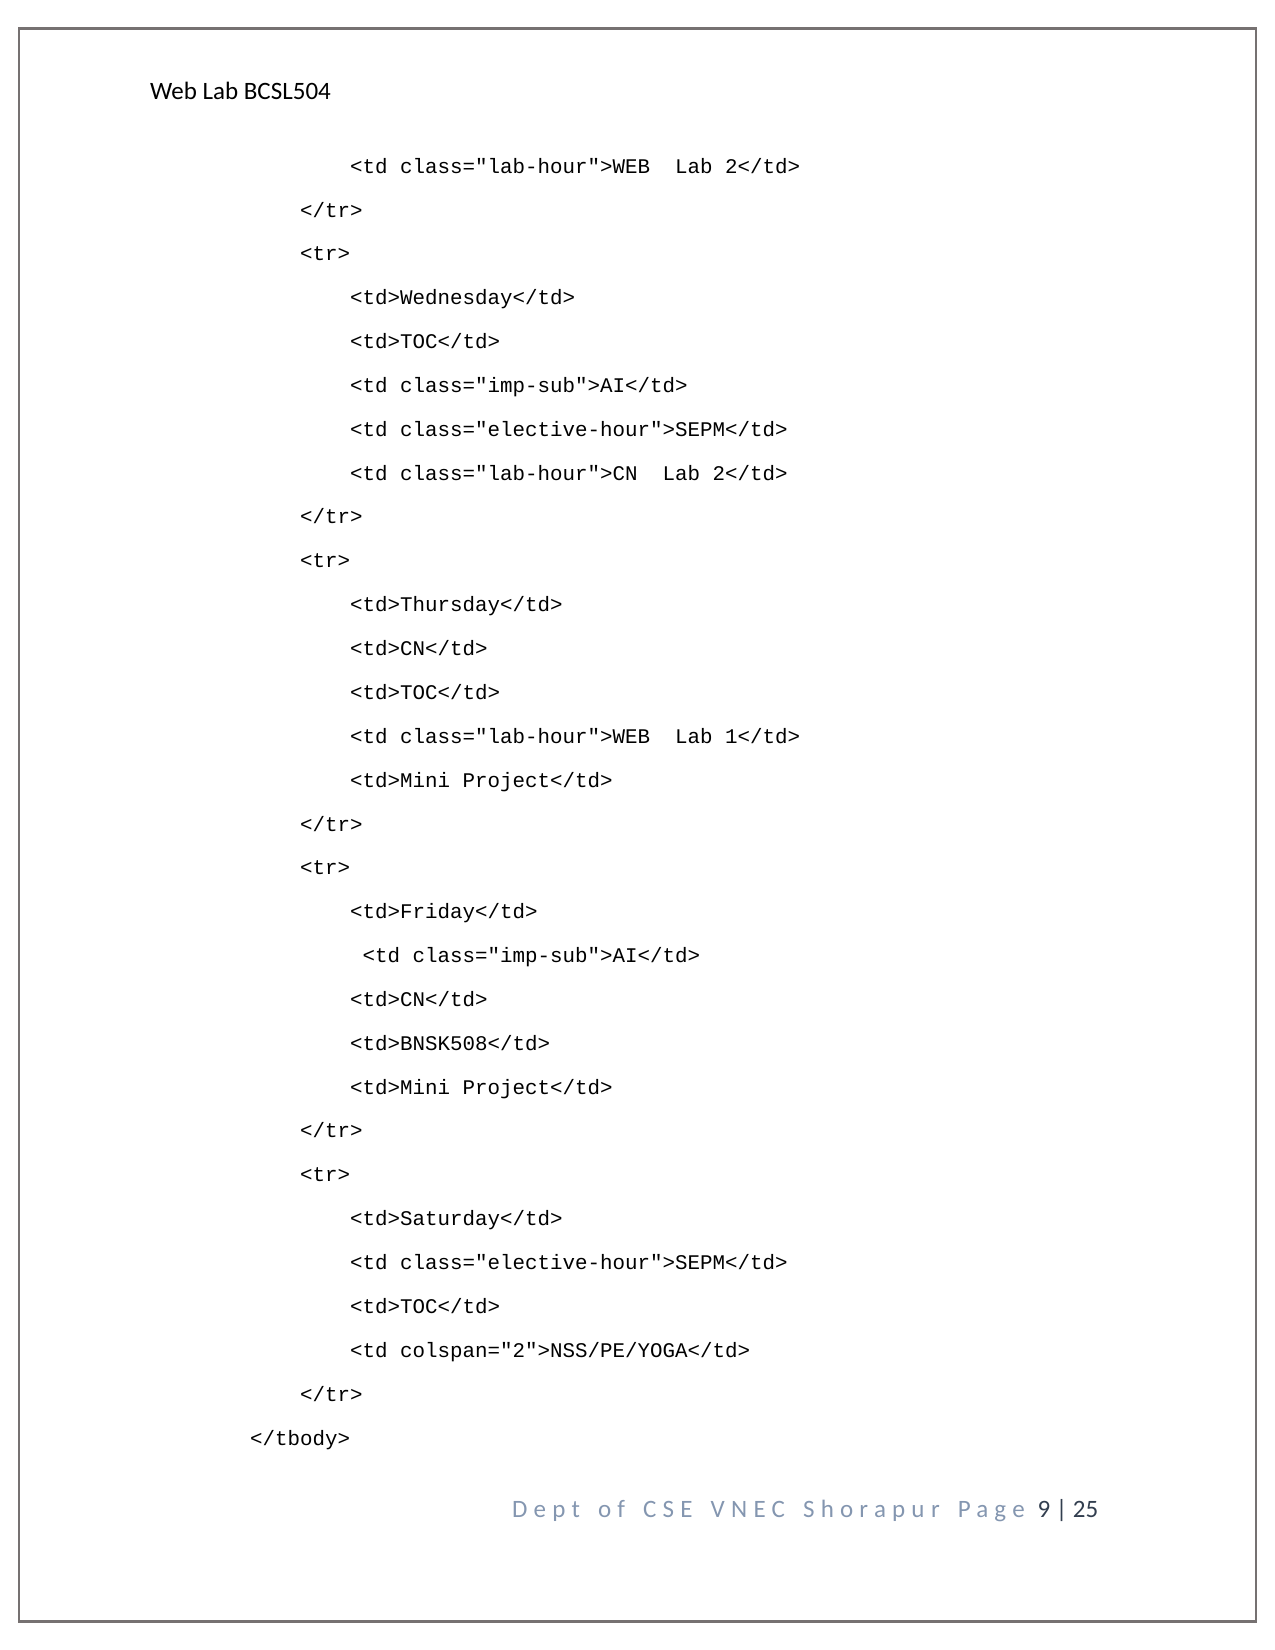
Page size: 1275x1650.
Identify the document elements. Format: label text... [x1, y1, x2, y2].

text <td colspan="2">NSS/PE/YOGA</td> [150, 1340, 1125, 1363]
text </tr> [150, 813, 1125, 837]
text <td class="elective-hour">SEPM</td> [150, 1252, 1125, 1276]
text <td>TOC</td> [150, 1296, 1125, 1319]
text <td>Thursday</td> [150, 594, 1125, 618]
text <td>CN</td> [150, 989, 1125, 1013]
text <td class="lab-hour">WEB Lab 1</td> [150, 726, 1125, 749]
text <tr> [150, 550, 1125, 574]
text <td class="elective-hour">SEPM</td> [150, 419, 1125, 442]
text <td class="lab-hour">WEB Lab 2</td> [150, 156, 1125, 179]
text </tr> [150, 199, 1125, 223]
text <tr> [150, 857, 1125, 881]
text <td>TOC</td> [150, 682, 1125, 706]
text </tbody> [150, 1427, 1125, 1451]
text </tr> [150, 1121, 1125, 1144]
text <td>CN</td> [150, 638, 1125, 662]
text </tr> [150, 1384, 1125, 1407]
text <td>BNSK508</td> [150, 1033, 1125, 1056]
text <td>TOC</td> [150, 331, 1125, 355]
text <td>Mini Project</td> [150, 770, 1125, 793]
text <td class="imp-sub">AI</td> [150, 375, 1125, 399]
text <td class="lab-hour">CN Lab 2</td> [150, 463, 1125, 486]
text <td class="imp-sub">AI</td> [150, 945, 1125, 969]
text <tr> [150, 243, 1125, 267]
text <td>Mini Project</td> [150, 1077, 1125, 1100]
text <td>Saturday</td> [150, 1208, 1125, 1232]
text </tr> [150, 507, 1125, 530]
text <td>Friday</td> [150, 901, 1125, 925]
text <tr> [150, 1164, 1125, 1188]
text <td>Wednesday</td> [150, 287, 1125, 311]
